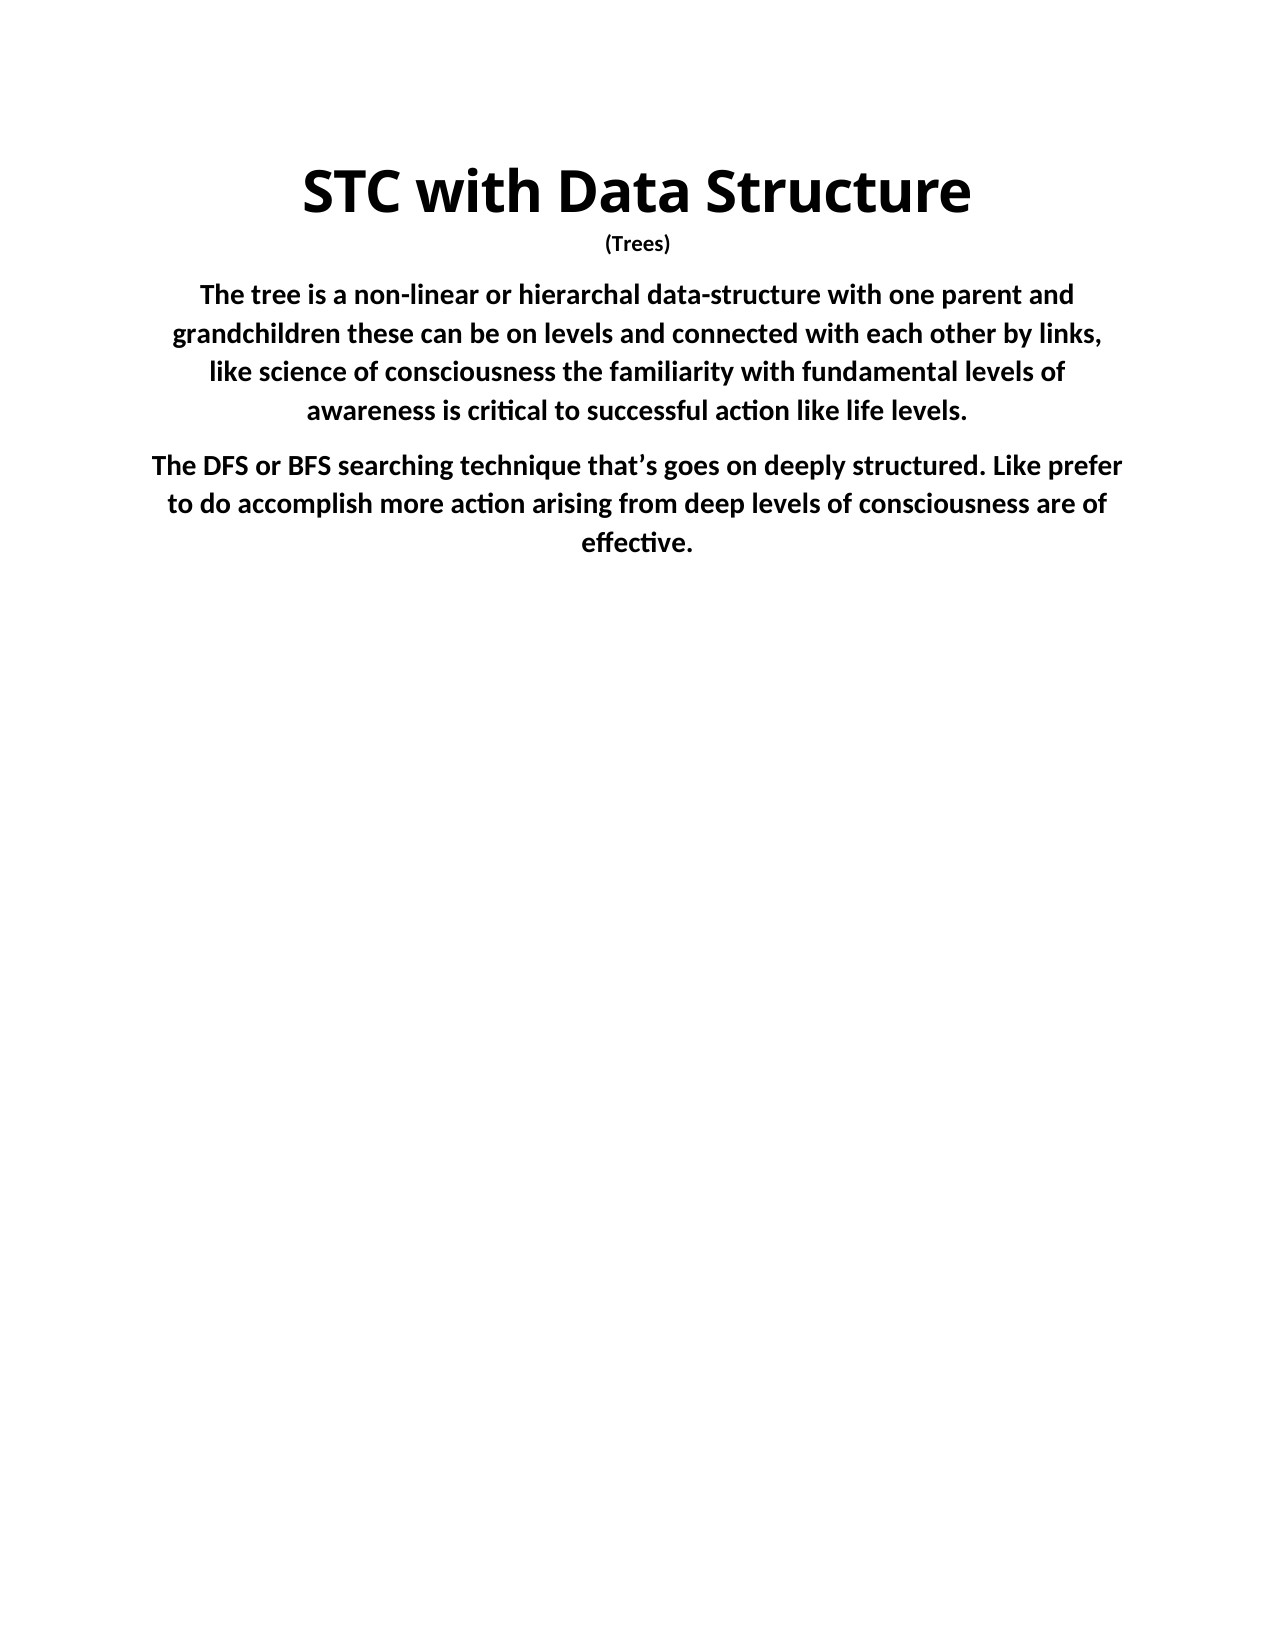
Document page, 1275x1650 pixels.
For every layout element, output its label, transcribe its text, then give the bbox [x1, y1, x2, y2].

text The tree is a non-linear or hierarchal data-structure with one parent and grandchildren these can be on levels and connected with each other by links, like science of consciousness the familiarity with fundamental levels of awareness is critical to successful action like life levels. [150, 276, 1125, 427]
text (Trees) [150, 229, 1125, 257]
title STC with Data Structure [150, 150, 1125, 229]
text The DFS or BFS searching technique that’s goes on deeply structured. Like prefer to do accomplish more action arising from deep levels of consciousness are of effective. [150, 447, 1125, 559]
